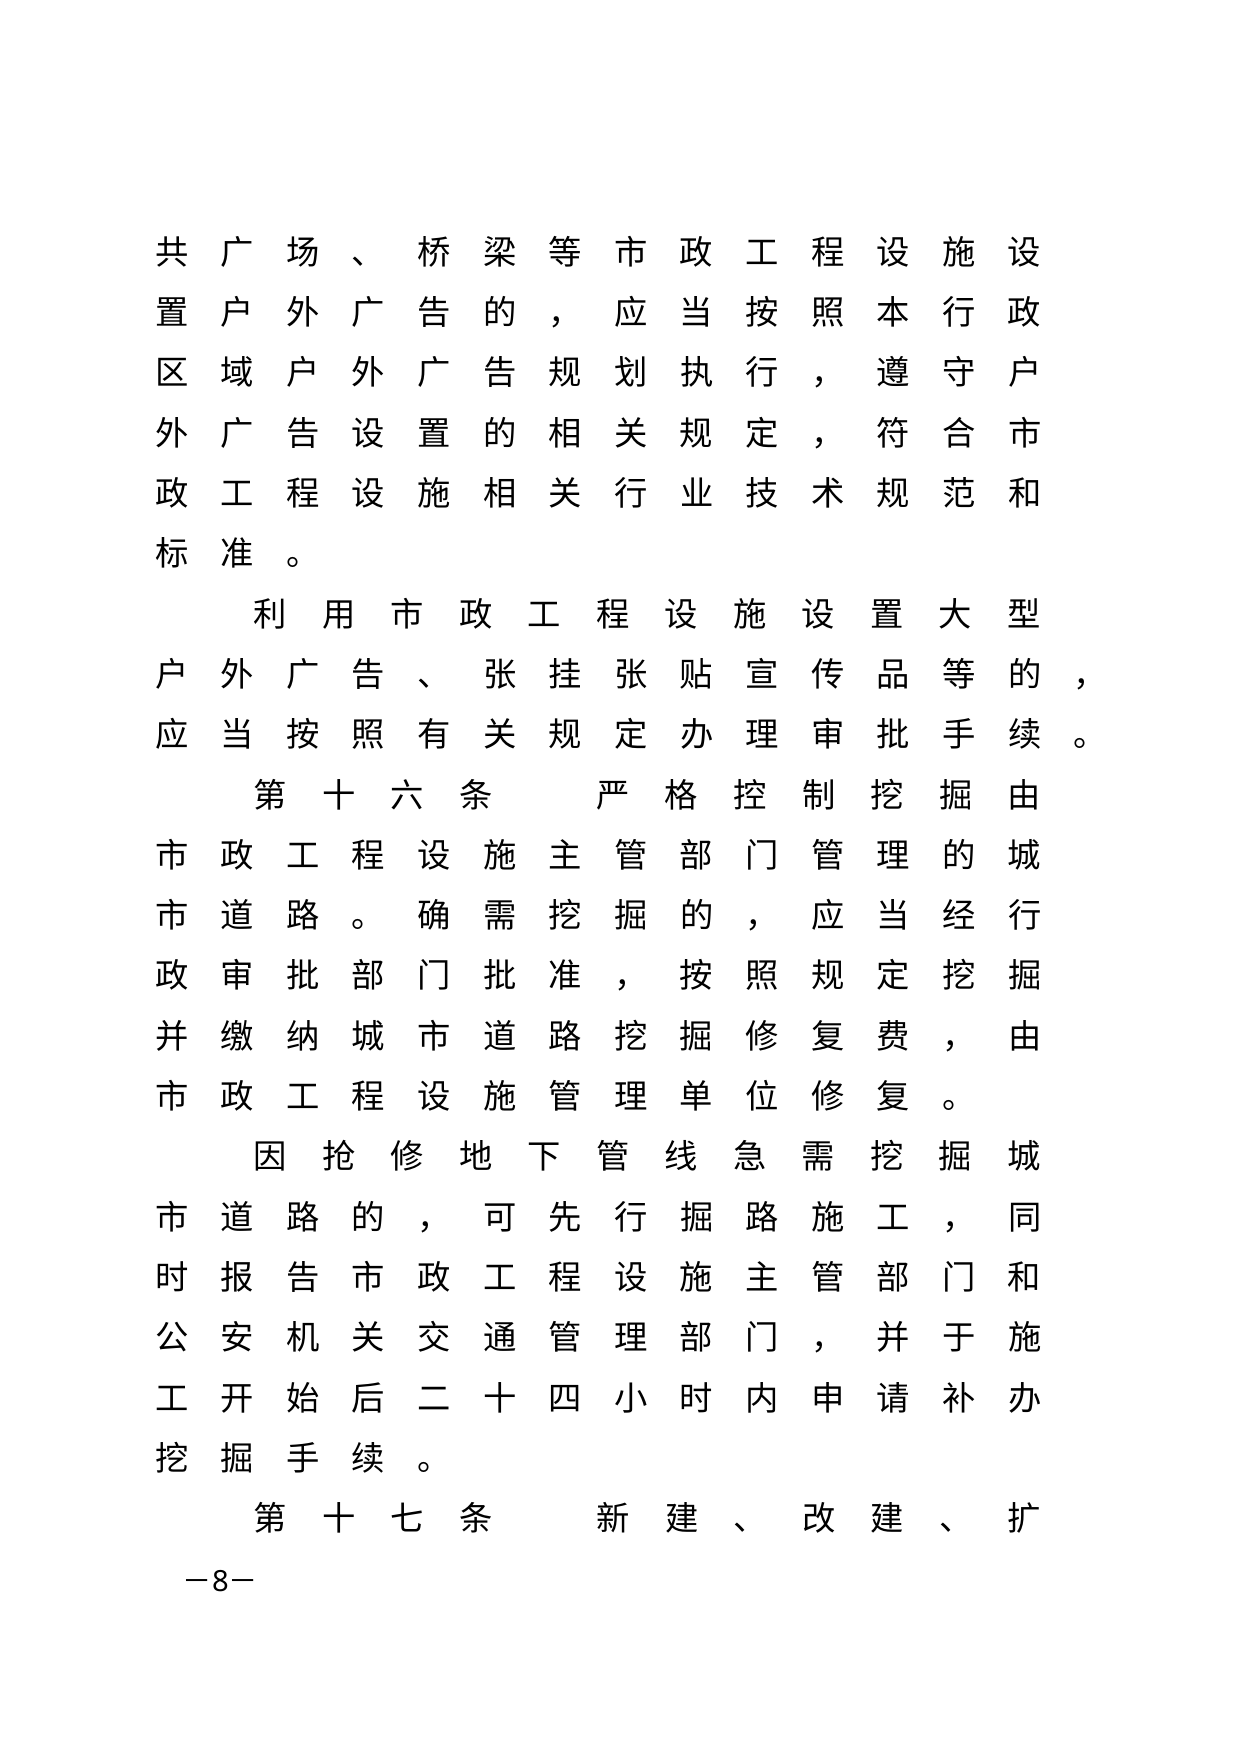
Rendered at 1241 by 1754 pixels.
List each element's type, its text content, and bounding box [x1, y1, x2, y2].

text 第十七条 新建、改建、扩建的城市道路交付使用后五年内不得挖掘，大修的城市道路竣工后三年内不得挖掘；不得在每年十一月十五日至翌年三月十五日和全市重大活动前十五日至活动结束期间挖掘城市道路。因特殊情况确需挖掘的，应当按照有关规定办理。 [155, 1486, 1073, 1546]
text 第十五条 利用人行道、公共广场、桥梁等市政工程设施设置户外广告的，应当按照本行政区域户外广告规划执行，遵守户外广告设置的相关规定，符合市政工程设施相关行业技术规范和标准。 [155, 219, 1073, 581]
text 利用市政工程设施设置大型户外广告、张挂张贴宣传品等的，应当按照有关规定办理审批手续。 [155, 581, 1073, 762]
text 因抢修地下管线急需挖掘城市道路的，可先行掘路施工，同时报告市政工程设施主管部门和公安机关交通管理部门，并于施工开始后二十四小时内申请补办挖掘手续。 [155, 1124, 1073, 1486]
text 第十六条 严格控制挖掘由市政工程设施主管部门管理的城市道路。确需挖掘的，应当经行政审批部门批准，按照规定挖掘并缴纳城市道路挖掘修复费，由市政工程设施管理单位修复。 [155, 762, 1073, 1124]
